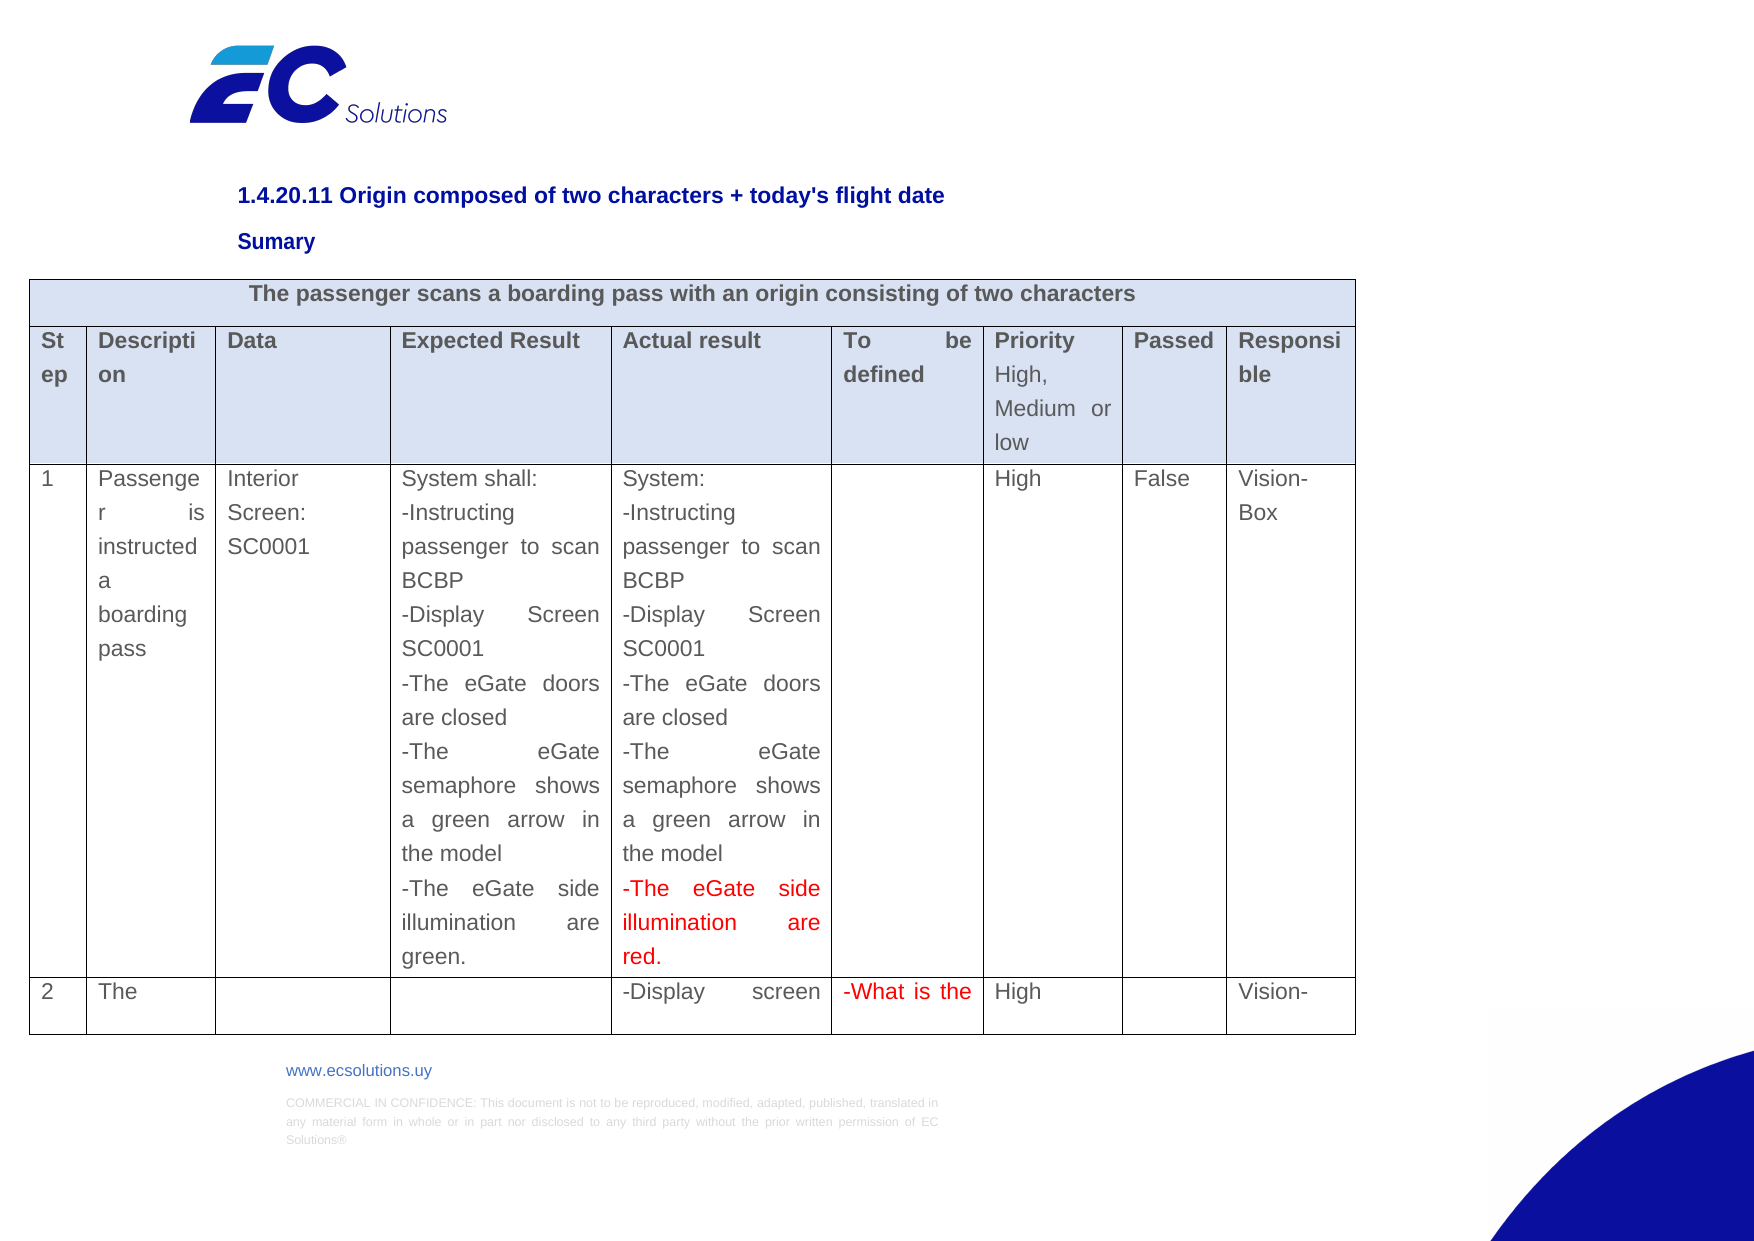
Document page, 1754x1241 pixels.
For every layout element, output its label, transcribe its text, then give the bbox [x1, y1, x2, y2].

table_cell Description [87, 327, 215, 463]
table_cell Priority High, Medium or low [984, 327, 1122, 463]
table_cell [832, 465, 983, 977]
table_cell Step [30, 327, 86, 463]
table_cell False [1123, 465, 1226, 977]
table_cell System: -Instructing passenger to scan BCBP -Display Screen SC0001 -The eGate doors are closed -The eGate semaphore shows a green arrow in the model -The eGate side illumination are red. [612, 465, 831, 977]
table_cell Interior Screen: SC0001 [216, 465, 390, 977]
table_cell Passenger is instructed a boarding pass [87, 465, 215, 977]
table_cell [391, 978, 611, 1033]
table_cell To be defined [832, 327, 983, 463]
table_cell Actual result [612, 327, 831, 463]
table_cell The passenger presents a boarding pass with an origin consisting of two characters [87, 978, 215, 1033]
table_cell Vision-Box [1227, 465, 1355, 977]
subtitle 1.4.20.11 Origin composed of two characters + today's flight date [237, 182, 1503, 208]
text Sumary [177, 228, 1503, 254]
table_cell -What is the expected result for an origin consisting of two characters? -What message should the inspector display? [832, 978, 983, 1033]
table_cell [1123, 978, 1226, 1033]
table_cell High [984, 465, 1122, 977]
table_cell Expected Result [391, 327, 611, 463]
table_cell Responsible [1227, 327, 1355, 463]
table_header The passenger scans a boarding pass with an origin consisting of two characters [30, 280, 1355, 326]
table_cell System shall: -Instructing passenger to scan BCBP -Display Screen SC0001 -The eGate doors are closed -The eGate semaphore shows a green arrow in the model -The eGate side illumination are green. [391, 465, 611, 977]
table_cell Passed [1123, 327, 1226, 463]
table_cell [216, 978, 390, 1033]
picture [189, 45, 448, 123]
table_cell Vision-Box [1227, 978, 1355, 1033]
table_cell High [984, 978, 1122, 1033]
picture [1488, 1008, 1754, 1241]
table_cell 1 [30, 465, 86, 977]
table_cell Data [216, 327, 390, 463]
table_cell 2 [30, 978, 86, 1033]
